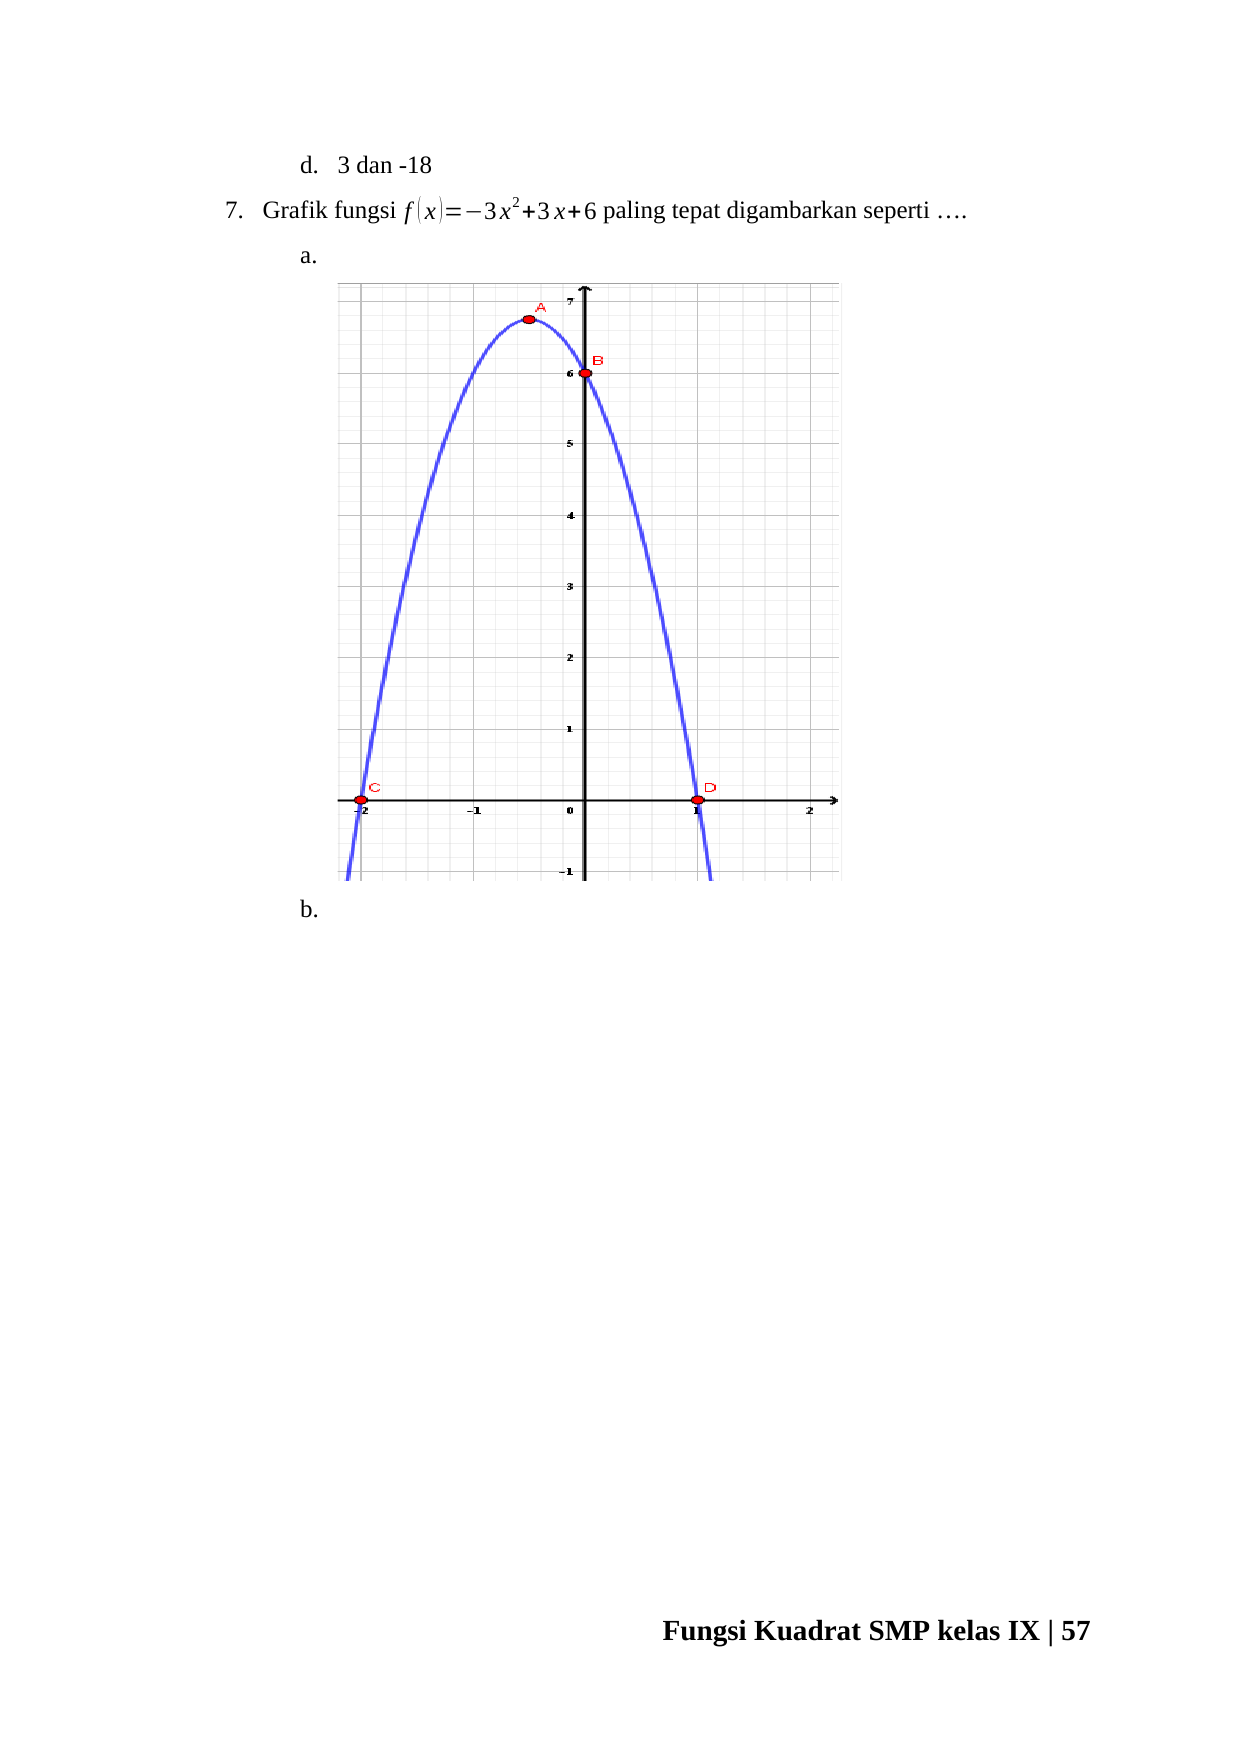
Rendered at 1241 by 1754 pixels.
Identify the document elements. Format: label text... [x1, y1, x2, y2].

picture [337, 283, 843, 881]
list 3 dan -18 [300, 150, 1090, 179]
list Grafik fungsi paling tepat digambarkan seperti …. [225, 193, 1059, 226]
